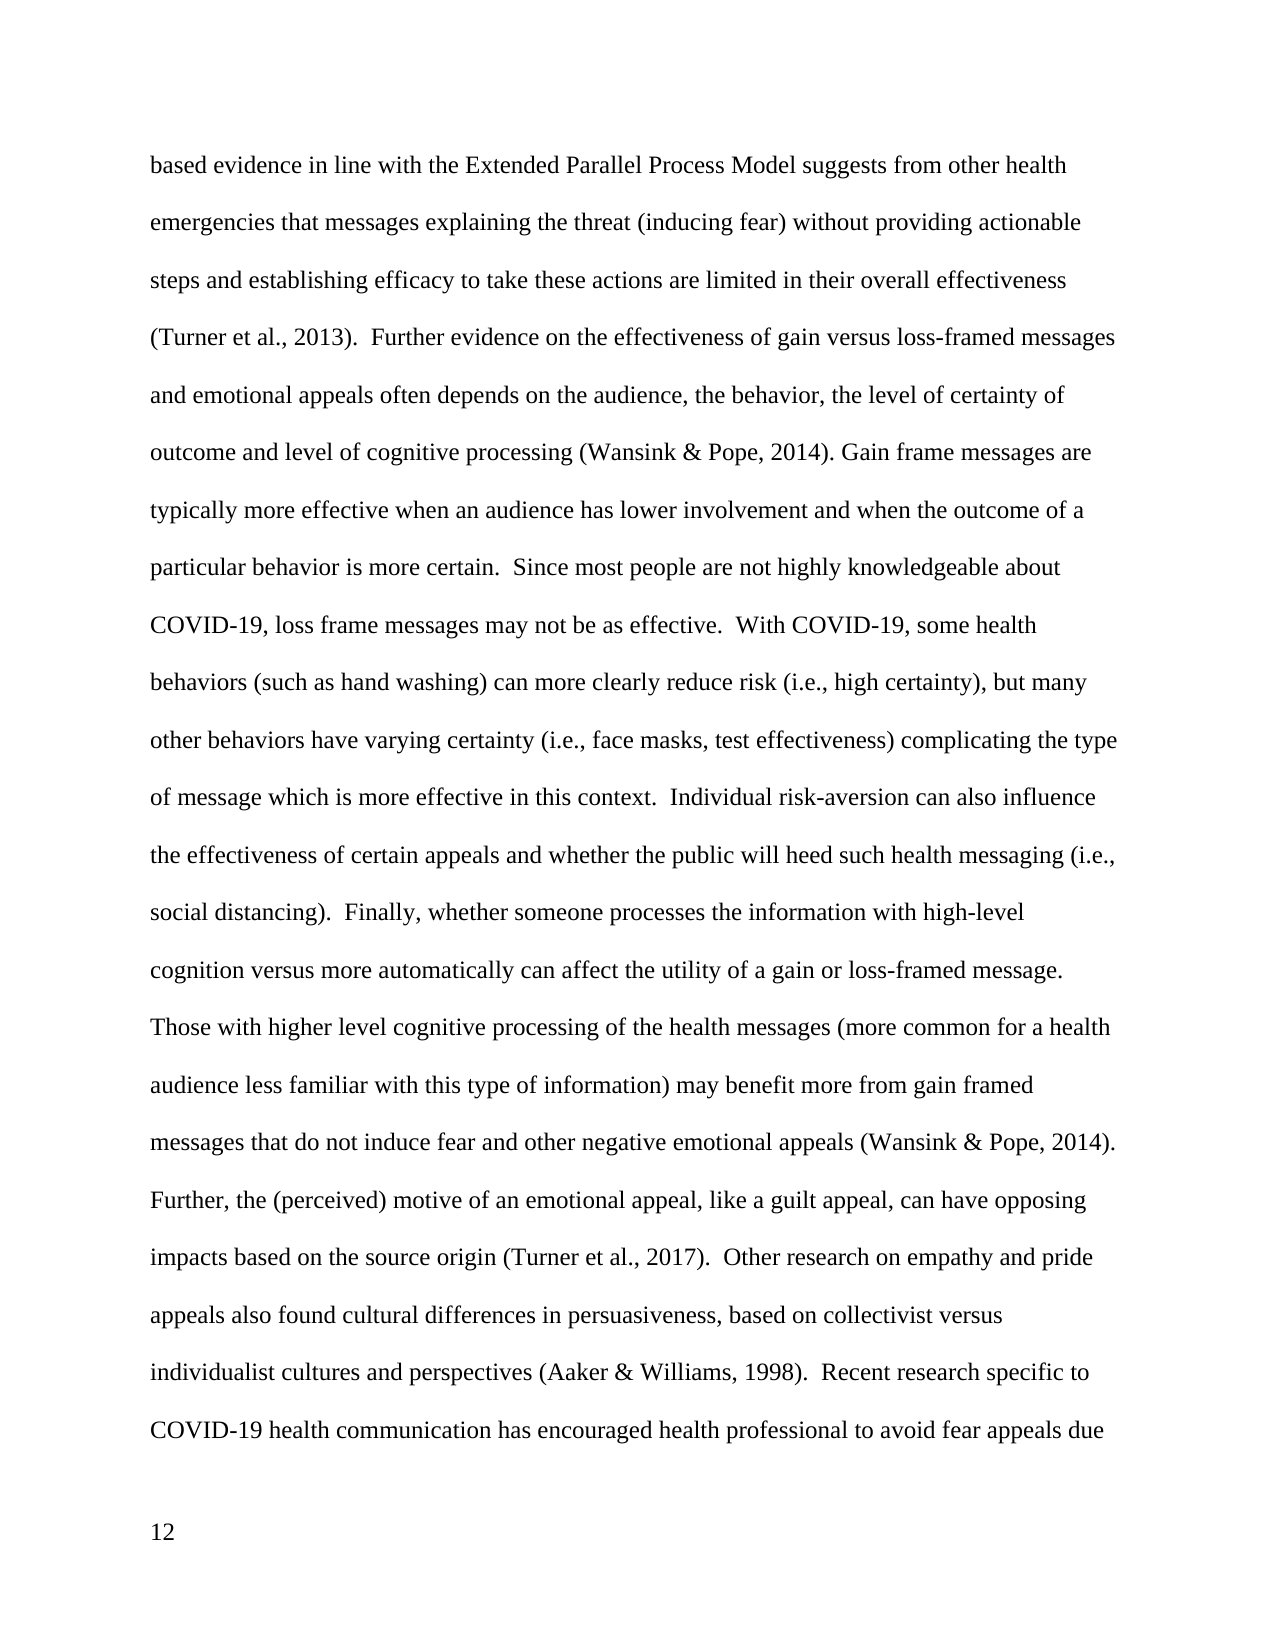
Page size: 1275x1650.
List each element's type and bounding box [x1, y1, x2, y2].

text [150, 150, 1125, 1444]
